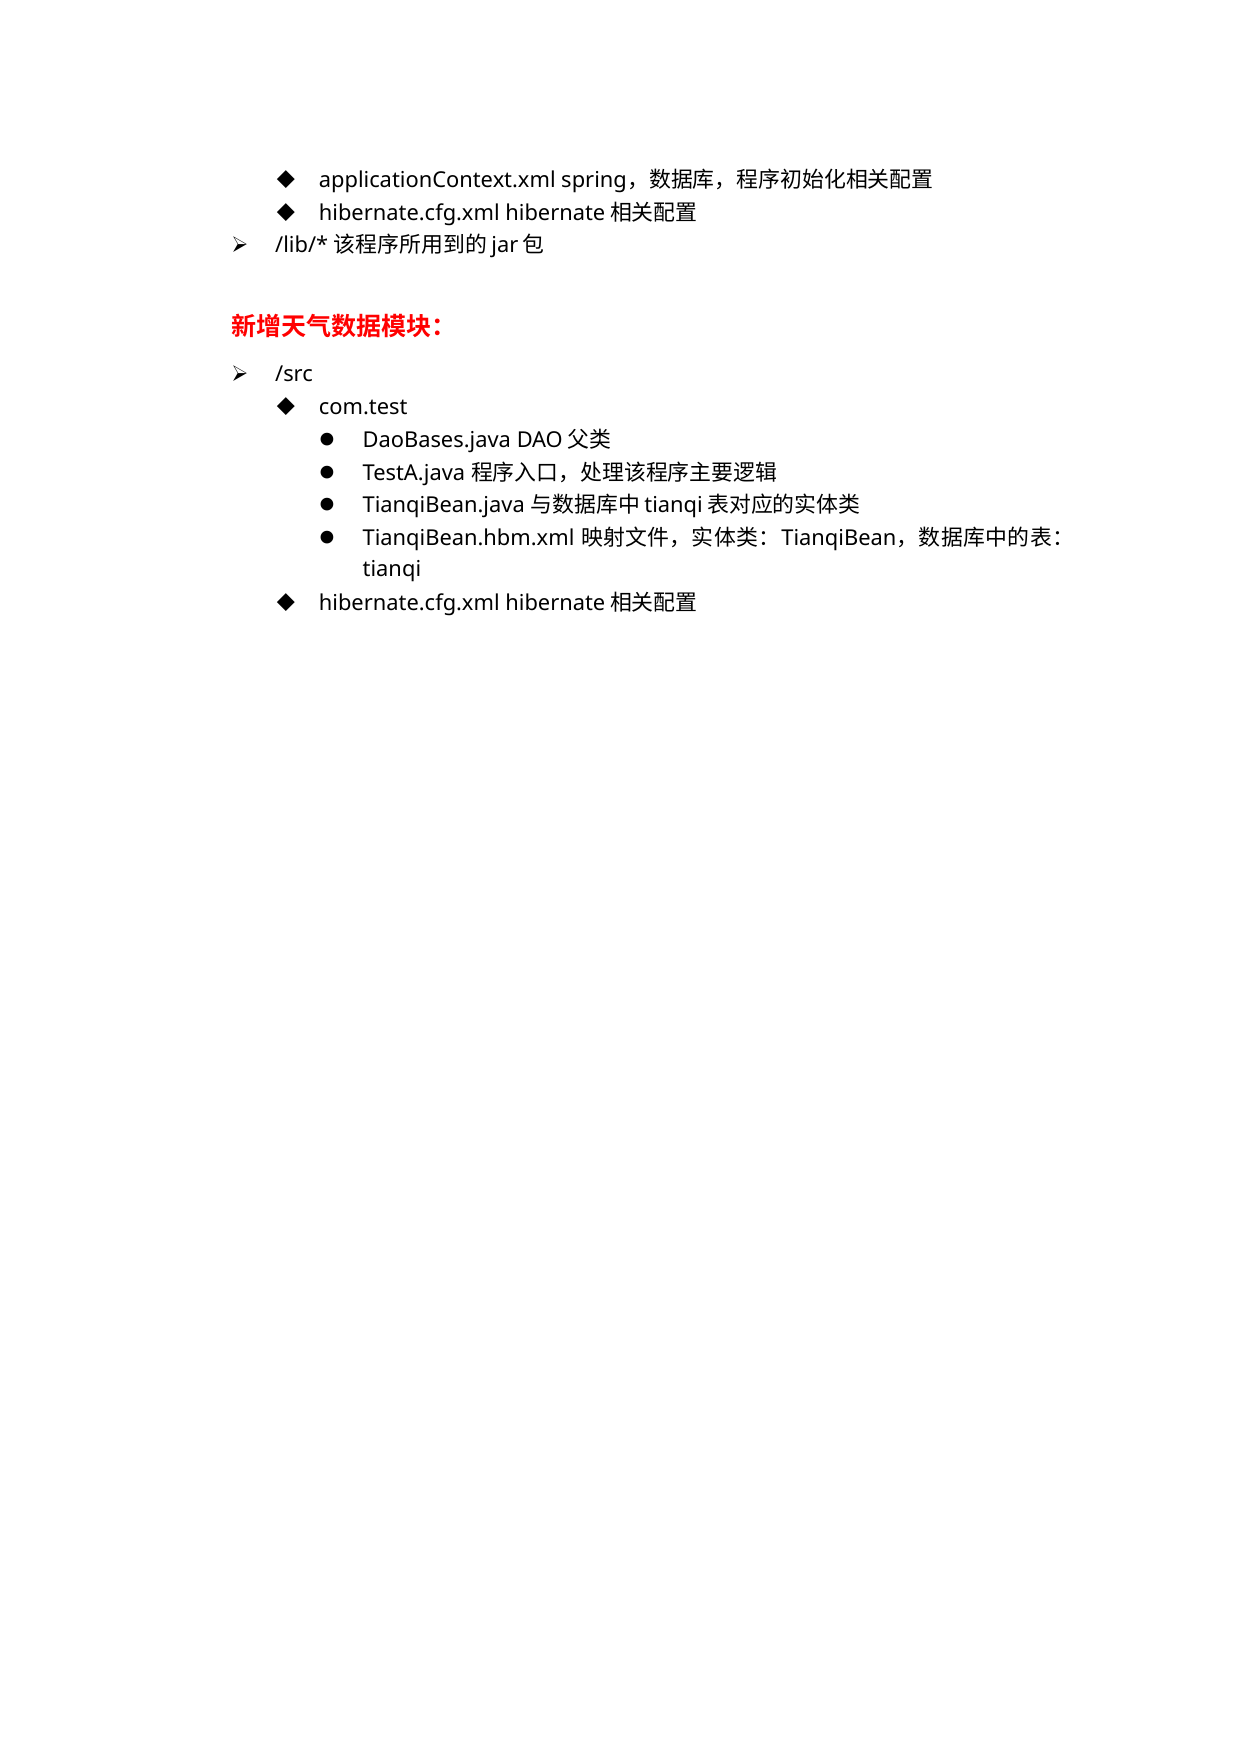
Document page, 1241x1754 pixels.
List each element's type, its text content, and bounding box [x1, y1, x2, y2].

list hibernate.cfg.xml hibernate相关配置 [275, 584, 1053, 617]
list com.test [275, 389, 1053, 422]
list /src [231, 357, 1053, 389]
list hibernate.cfg.xml hibernate相关配置 [275, 194, 1053, 227]
list DaoBases.java DAO父类 [319, 422, 1053, 454]
list TestA.java 程序入口，处理该程序主要逻辑 [319, 454, 1053, 487]
list TianqiBean.java 与数据库中tianqi表对应的实体类 [319, 487, 1053, 519]
list TianqiBean.hbm.xml 映射文件，实体类：TianqiBean，数据库中的表：tianqi [319, 519, 1053, 584]
list /lib/* 该程序所用到的jar包 [231, 227, 1053, 259]
list applicationContext.xml spring，数据库，程序初始化相关配置 [275, 162, 1053, 194]
list 新增天气数据模块： [231, 292, 1053, 357]
